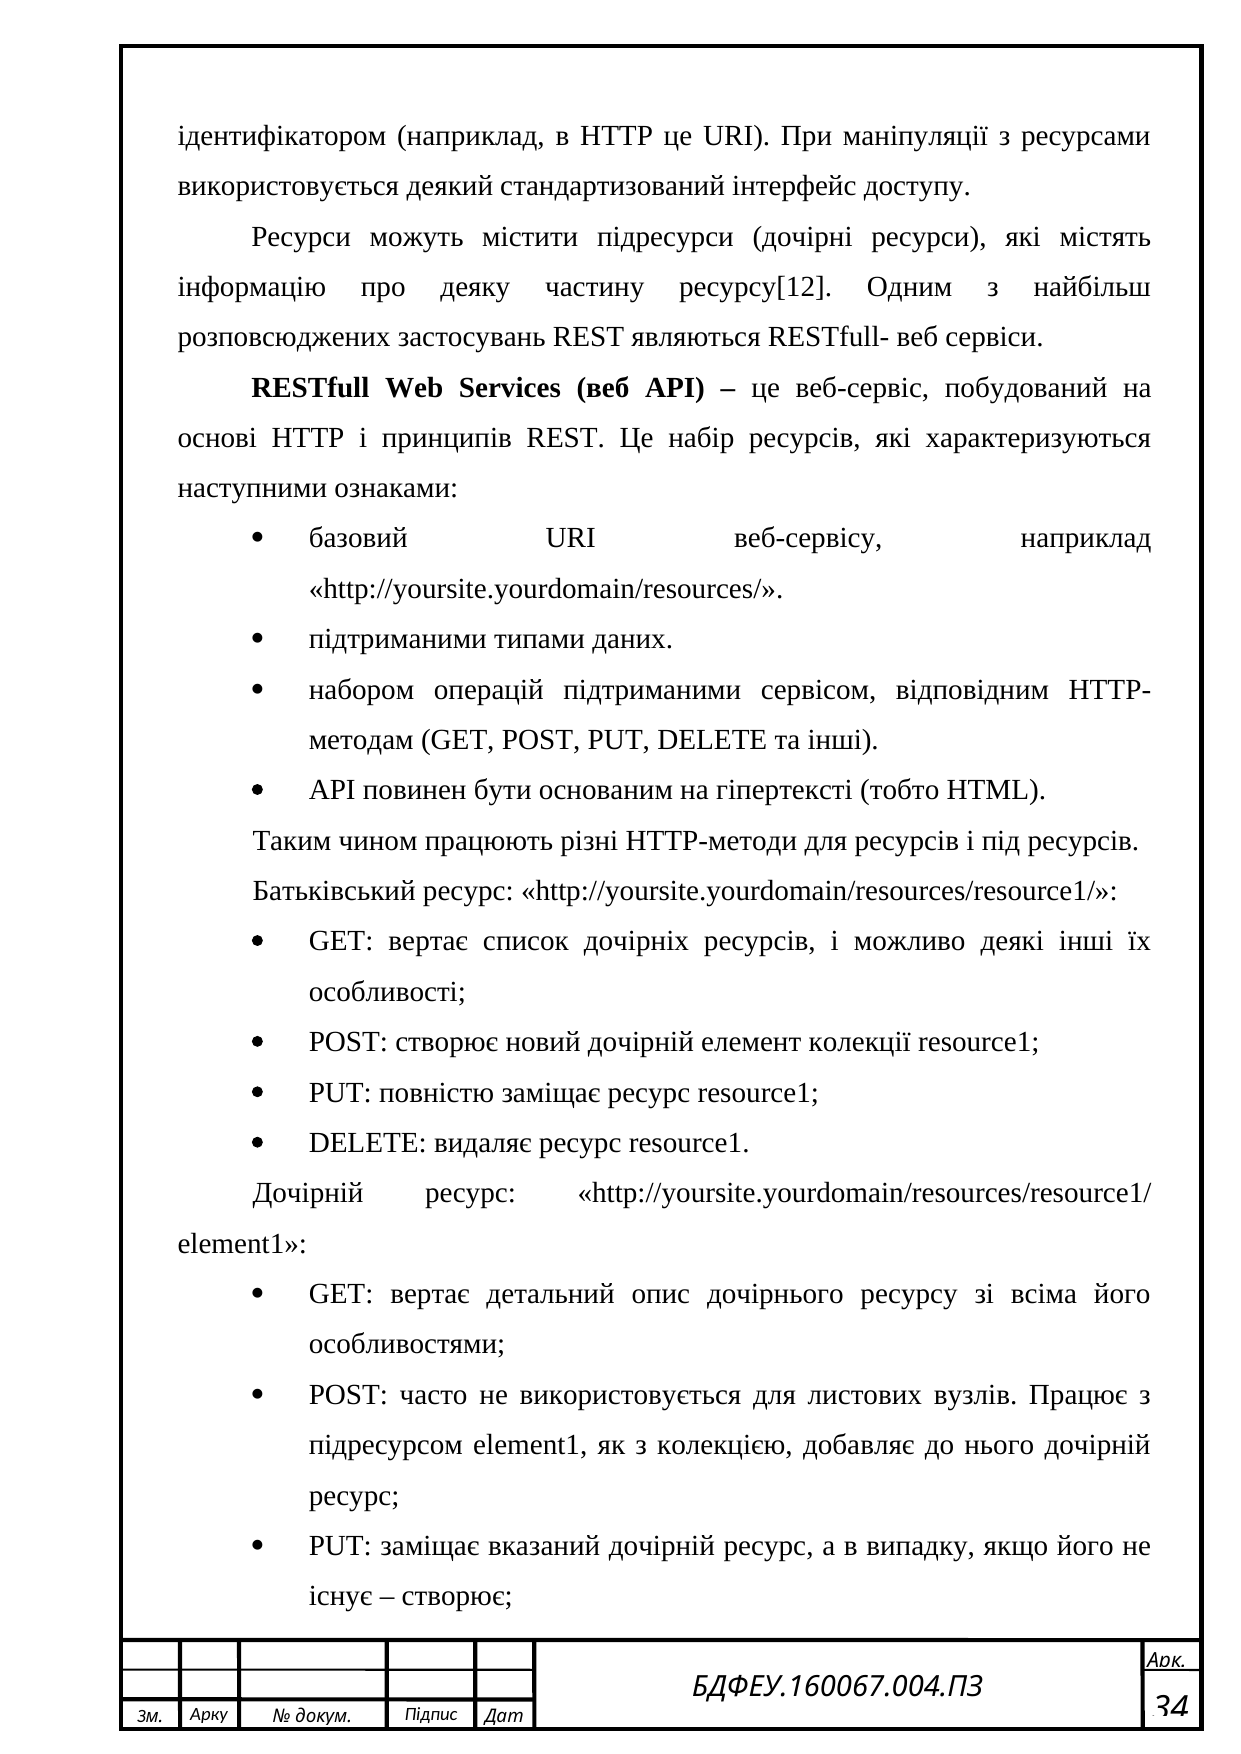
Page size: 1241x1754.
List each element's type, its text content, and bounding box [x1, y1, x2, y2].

list підтриманими типами даних. [252, 621, 1152, 655]
text Ресурси можуть містити підресурси (дочірні ресурси), які містять інформацію про деяку частину ресурсу[12]. Одним з найбільш розповсюджених застосувань REST являються RESTfull- веб сервіси. [177, 219, 1152, 353]
list DELETE: видаляє ресурс resource1. [252, 1125, 1152, 1159]
text RESTfull Web Services (веб API) – це веб-сервіс, побудований на основі HTTP і принципів REST. Це набір ресурсів, які характеризуються наступними ознаками: [177, 370, 1152, 504]
text Таким чином працюють різні HTTP-методи для ресурсів і під ресурсів. [177, 823, 1152, 856]
list POST: часто не використовується для листових вузлів. Працює з підресурсом element1, як з колекцією, добавляє до нього дочірній ресурс; [252, 1377, 1152, 1511]
list GET: вертає список дочірніх ресурсів, і можливо деякі інші їх особливості; [252, 923, 1152, 1007]
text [177, 118, 1152, 202]
list GET: вертає детальний опис дочірнього ресурсу зі всіма його особливостями; [252, 1276, 1152, 1360]
list базовий URI веб-сервісу, наприклад «http://yoursite.yourdomain/resources/». [252, 521, 1152, 604]
list POST: створює новий дочірній елемент колекції resource1; [252, 1024, 1152, 1058]
list PUT: заміщає вказаний дочірній ресурс, а в випадку, якщо його не існує – створює; [252, 1528, 1152, 1612]
list API повинен бути основаним на гіпертексті (тобто HTML). [252, 772, 1152, 806]
text Дочірній ресурс: «http://yoursite.yourdomain/resources/resource1/ element1»: [177, 1176, 1152, 1259]
list PUT: повністю заміщає ресурс resource1; [252, 1075, 1152, 1108]
list набором операцій підтриманими сервісом, відповідним HTTP-методам (GET, POST, PUT, DELETE та інші). [252, 672, 1152, 756]
text Батьківський ресурс: «http://yoursite.yourdomain/resources/resource1/»: [177, 873, 1152, 907]
